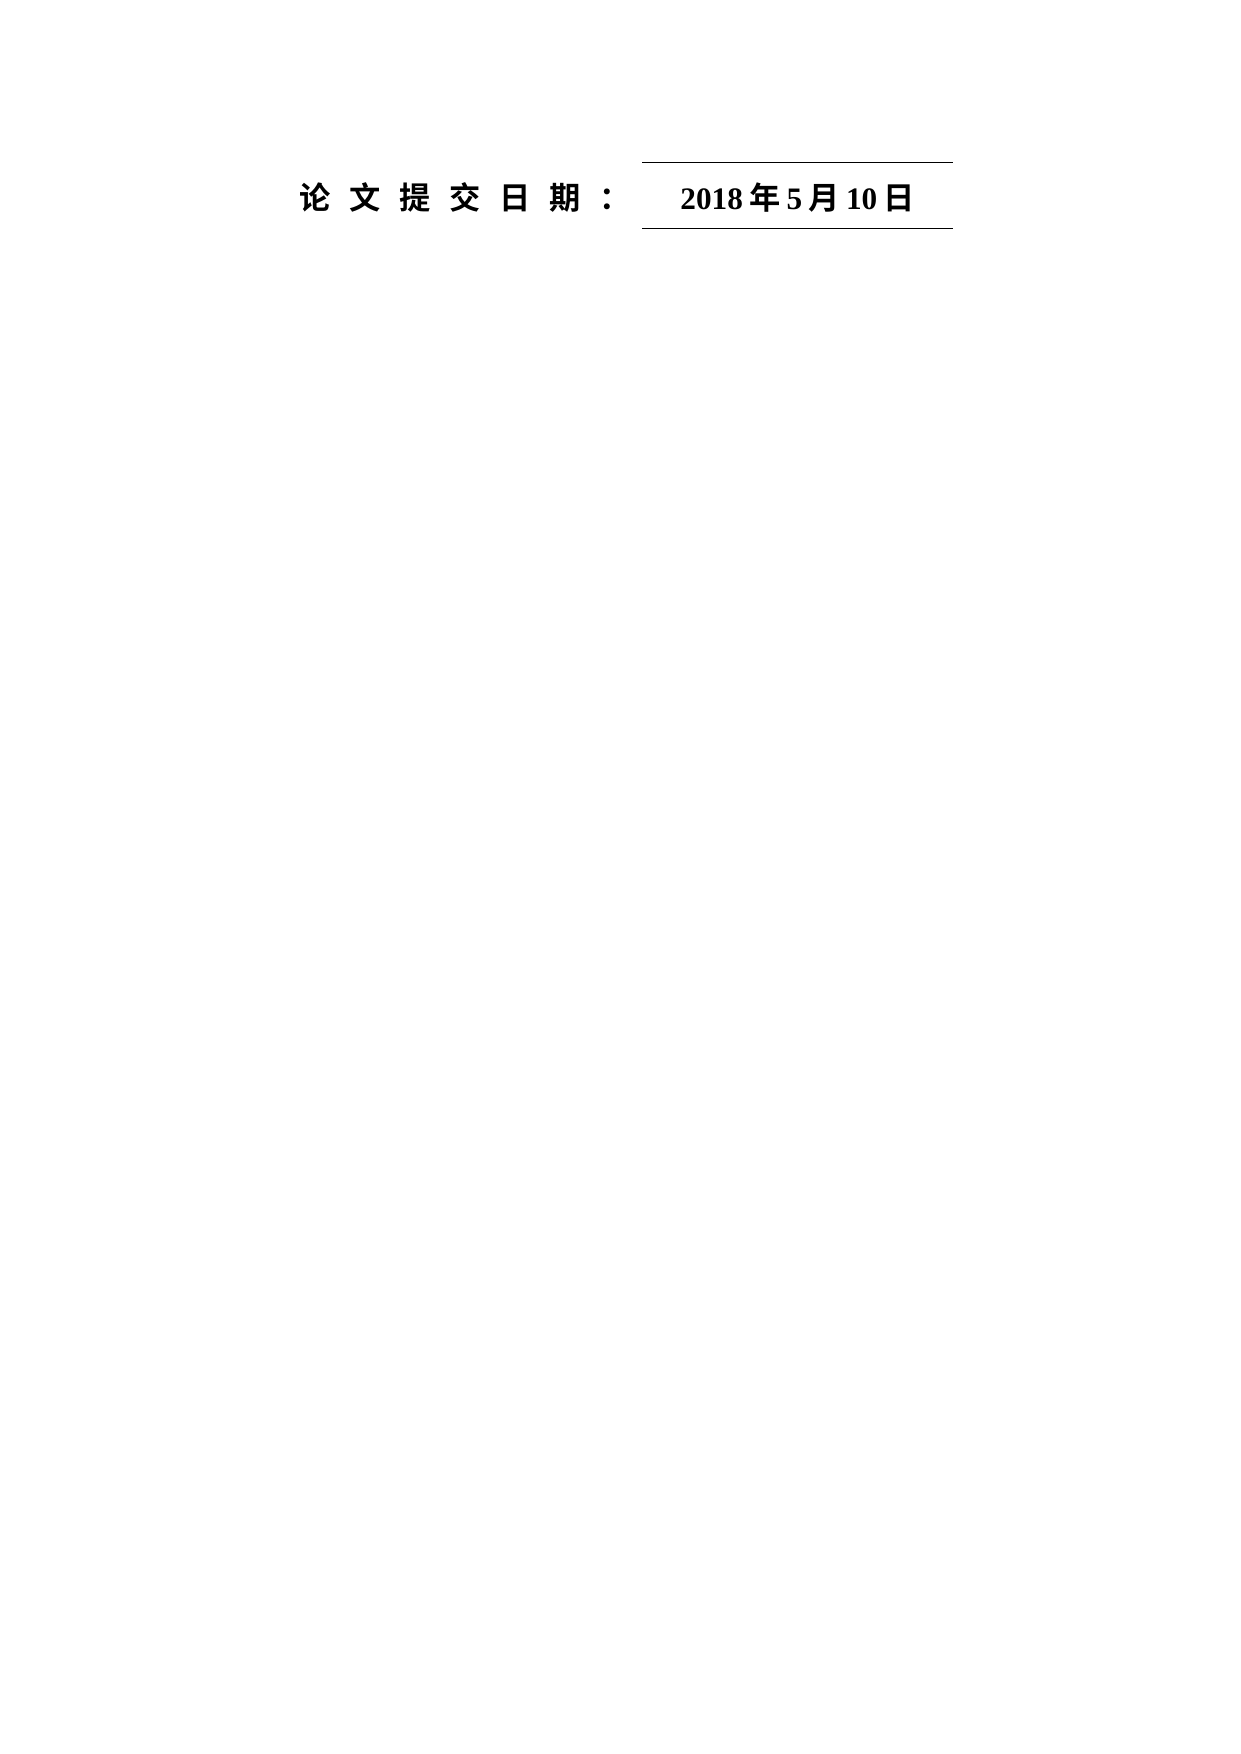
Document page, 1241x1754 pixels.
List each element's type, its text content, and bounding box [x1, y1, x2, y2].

table_cell 论文提交日期： [288, 162, 642, 228]
